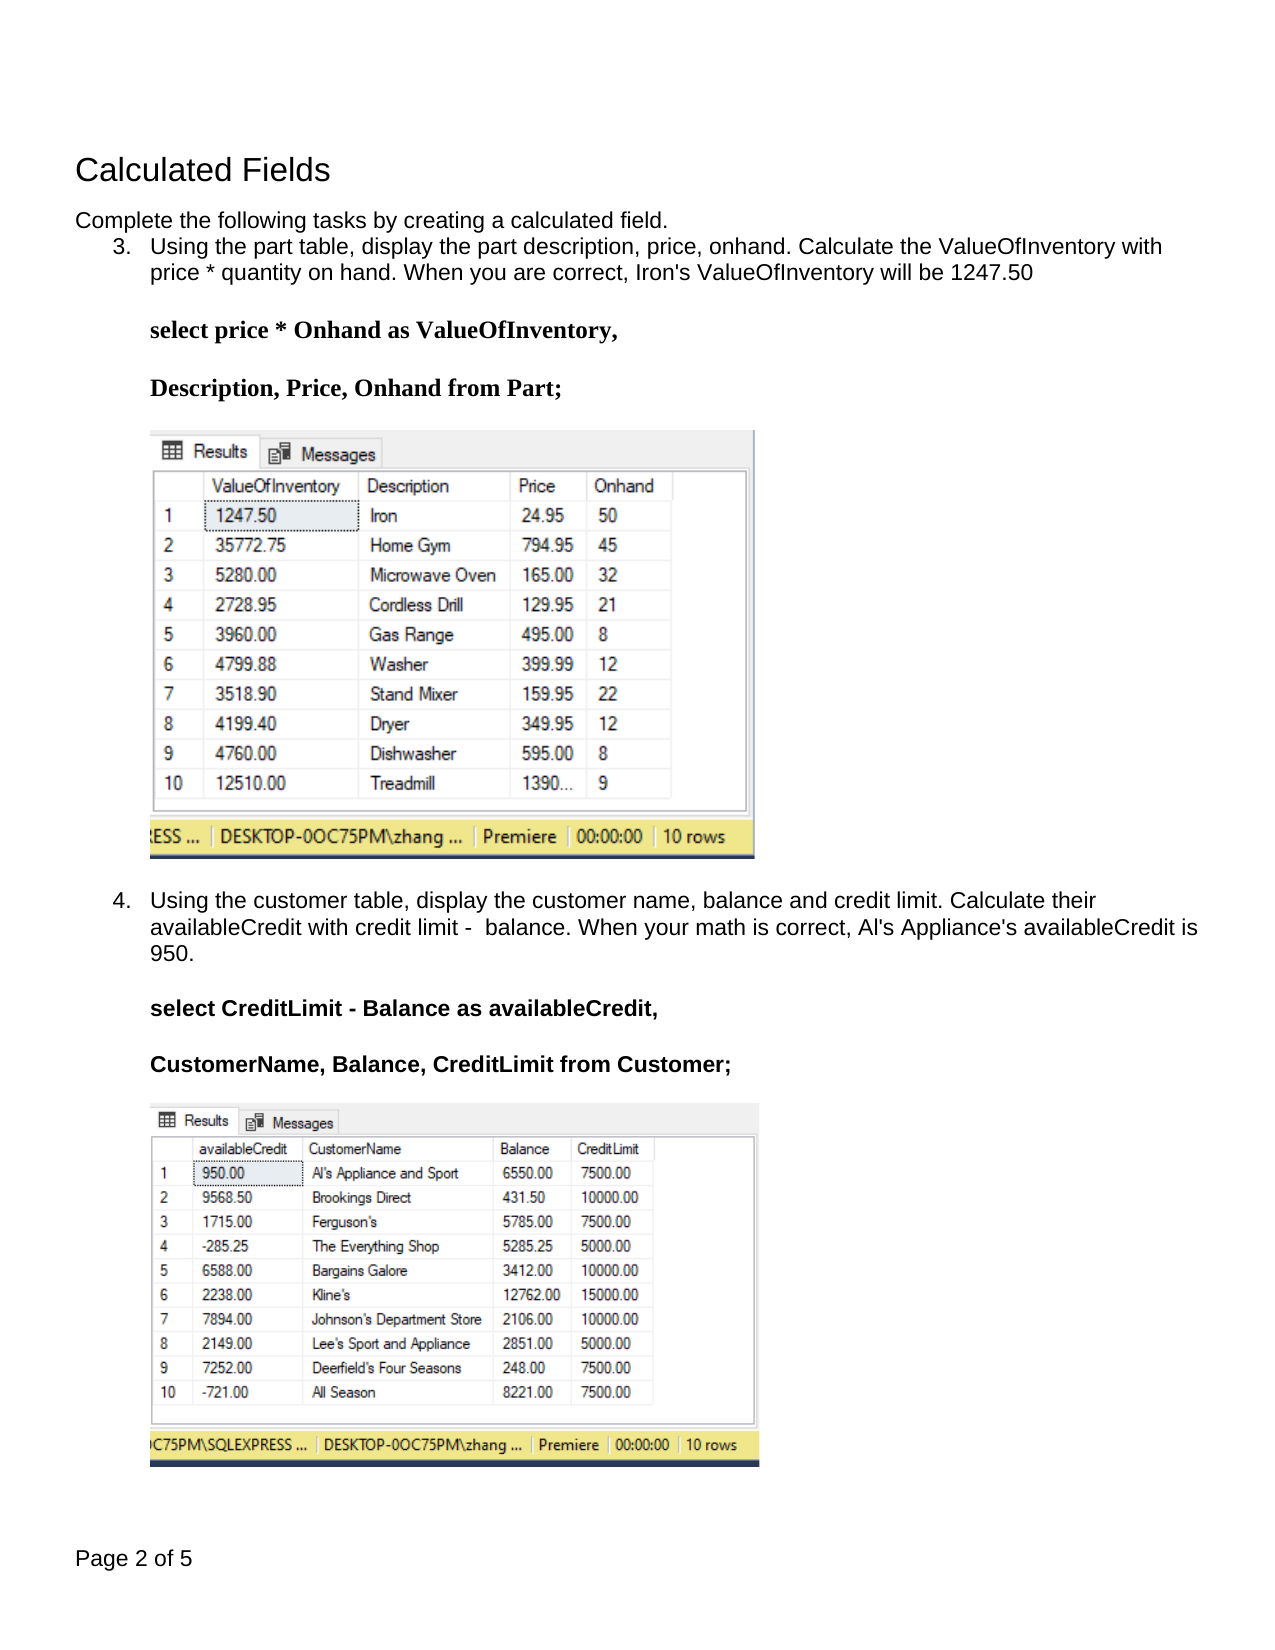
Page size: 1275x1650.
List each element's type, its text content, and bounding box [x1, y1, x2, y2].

text select price * Onhand as ValueOfInventory, [150, 315, 1200, 344]
text Description, Price, Onhand from Part; [150, 373, 1200, 402]
text Complete the following tasks by creating a calculated field. [75, 207, 1200, 233]
subtitle Calculated Fields [75, 150, 1200, 188]
picture [150, 430, 755, 859]
text select CreditLimit - Balance as availableCredit, [75, 995, 1200, 1022]
list Using the customer table, display the customer name, balance and credit limit. Calculate their availableCredit with credit limit - balance. When your math is correct, Al's Appliance's availableCredit is 950. [112, 887, 1200, 966]
picture [150, 1103, 760, 1467]
list Using the part table, display the part description, price, onhand. Calculate the ValueOfInventory with price * quantity on hand. When you are correct, Iron's ValueOfInventory will be 1247.50 [112, 233, 1200, 286]
text CustomerName, Balance, CreditLimit from Customer; [150, 1051, 1200, 1077]
